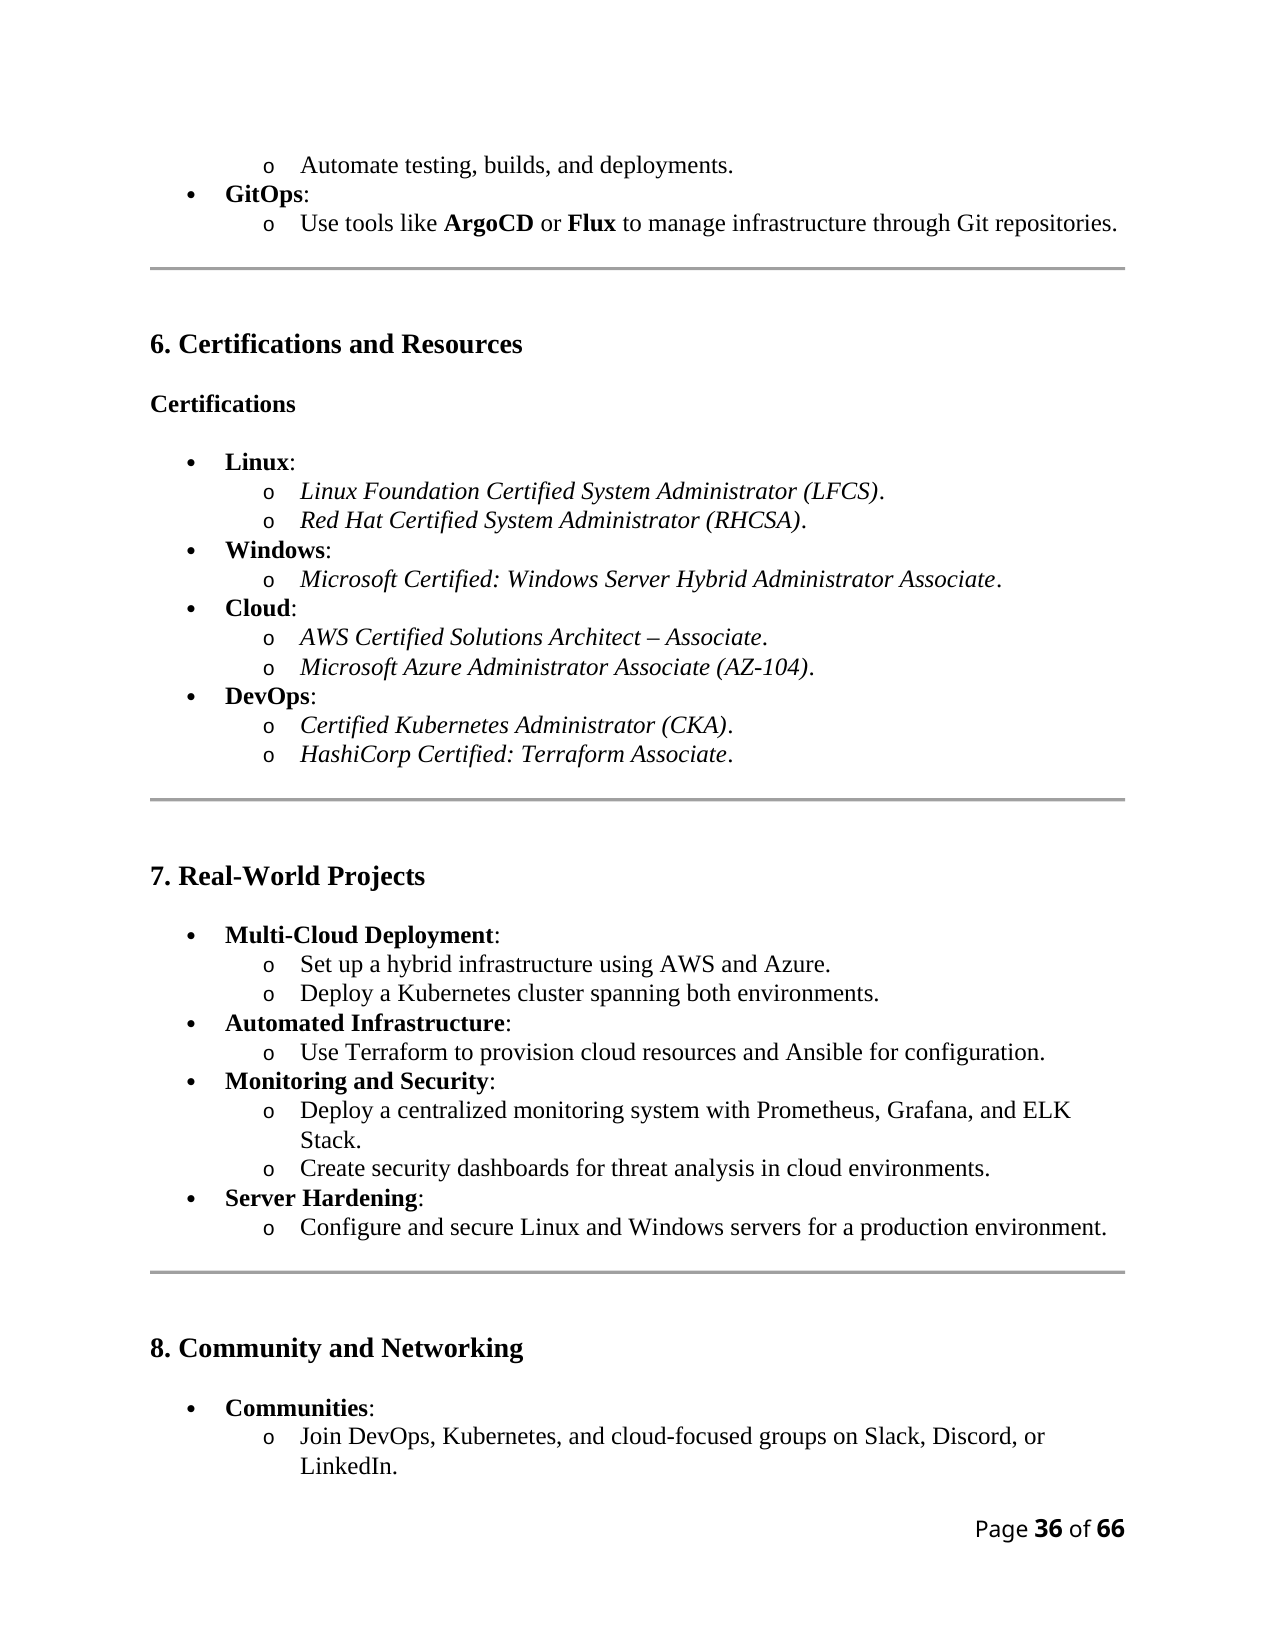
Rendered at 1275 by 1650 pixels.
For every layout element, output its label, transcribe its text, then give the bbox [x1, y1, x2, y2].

list Certified Kubernetes Administrator (CKA). [262, 710, 1125, 739]
list Red Hat Certified System Administrator (RHCSA). [262, 505, 1125, 535]
list Use tools like ArgoCD or Flux to manage infrastructure through Git repositories. [262, 208, 1125, 238]
list Microsoft Certified: Windows Server Hybrid Administrator Associate. [262, 564, 1125, 593]
list Create security dashboards for threat analysis in cloud environments. [262, 1153, 1125, 1183]
list Configure and secure Linux and Windows servers for a production environment. [262, 1212, 1125, 1241]
list Linux: [187, 447, 1125, 476]
list Microsoft Azure Administrator Associate (AZ-104). [262, 652, 1125, 681]
list Automated Infrastructure: [187, 1008, 1125, 1037]
text 7. Real-World Projects [150, 859, 1125, 891]
list Server Hardening: [187, 1183, 1125, 1212]
list HashiCorp Certified: Terraform Associate. [262, 739, 1125, 769]
list Deploy a centralized monitoring system with Prometheus, Grafana, and ELK Stack. [262, 1095, 1125, 1153]
list Join DevOps, Kubernetes, and cloud-focused groups on Slack, Discord, or LinkedIn. [262, 1421, 1125, 1480]
list Deploy a Kubernetes cluster spanning both environments. [262, 978, 1125, 1008]
list Automate testing, builds, and deployments. [262, 150, 1125, 179]
list Windows: [187, 535, 1125, 564]
list Multi-Cloud Deployment: [187, 920, 1125, 949]
list Linux Foundation Certified System Administrator (LFCS). [262, 476, 1125, 505]
list Set up a hybrid infrastructure using AWS and Azure. [262, 949, 1125, 978]
list Communities: [187, 1393, 1125, 1421]
list Cloud: [187, 593, 1125, 622]
text Certifications [150, 389, 1125, 418]
list GitOps: [187, 179, 1125, 208]
list AWS Certified Solutions Architect – Associate. [262, 622, 1125, 652]
list Monitoring and Security: [187, 1066, 1125, 1095]
list Use Terraform to provision cloud resources and Ansible for configuration. [262, 1037, 1125, 1066]
list DevOps: [187, 681, 1125, 710]
text 8. Community and Networking [150, 1331, 1125, 1363]
text 6. Certifications and Resources [150, 327, 1125, 360]
